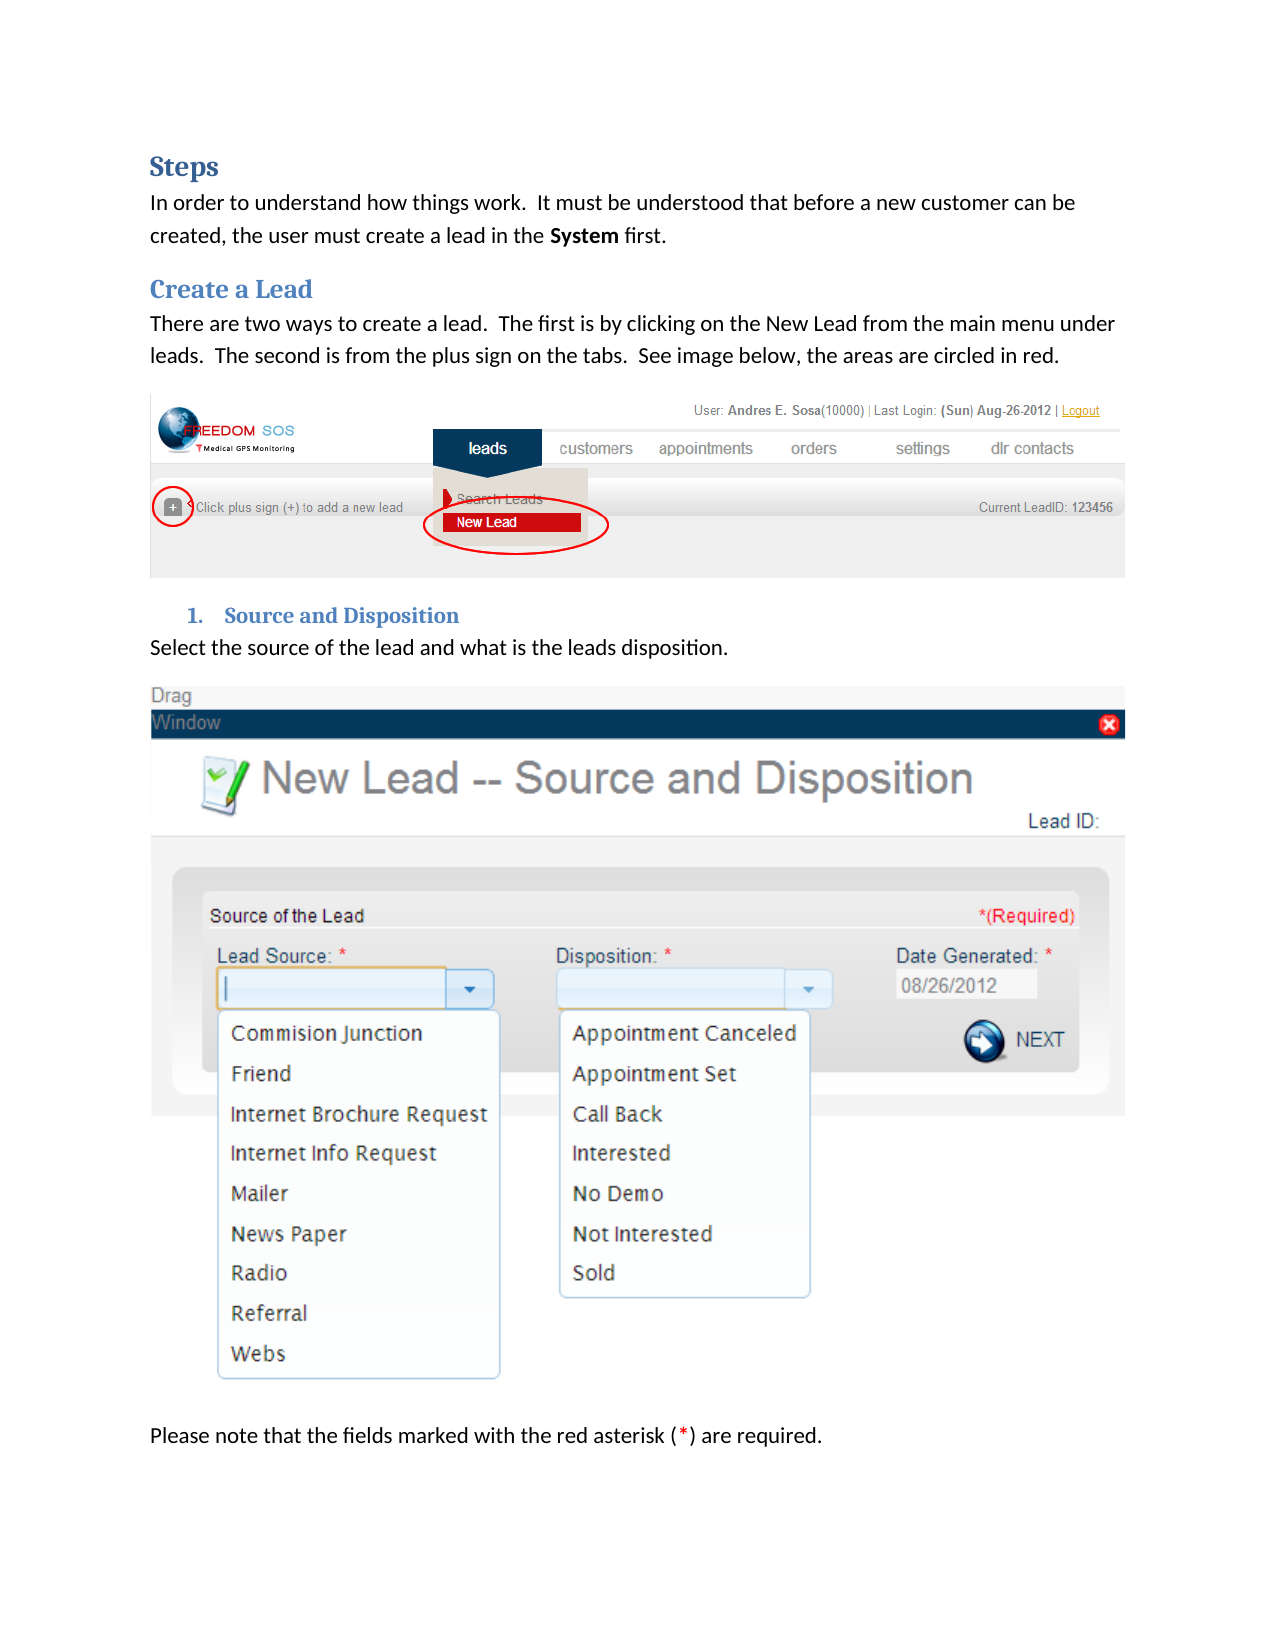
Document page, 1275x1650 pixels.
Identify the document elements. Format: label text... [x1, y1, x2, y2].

text In order to understand how things work. It must be understood that before a new customer can be created, the user must create a lead in the System first. [150, 188, 1125, 249]
subtitle Create a Lead [150, 274, 1125, 305]
subtitle Steps [150, 150, 1125, 183]
picture [150, 686, 1125, 1396]
text Select the source of the lead and what is the leads disposition. [150, 633, 1125, 661]
picture [150, 394, 1125, 578]
subtitle Source and Disposition [187, 603, 1125, 629]
text There are two ways to create a lead. The first is by clicking on the New Lead from the main menu under leads. The second is from the plus sign on the tabs. See image below, the areas are circled in red. [150, 309, 1125, 370]
text Please note that the fields marked with the red asterisk (*) are required. [150, 1421, 1125, 1449]
